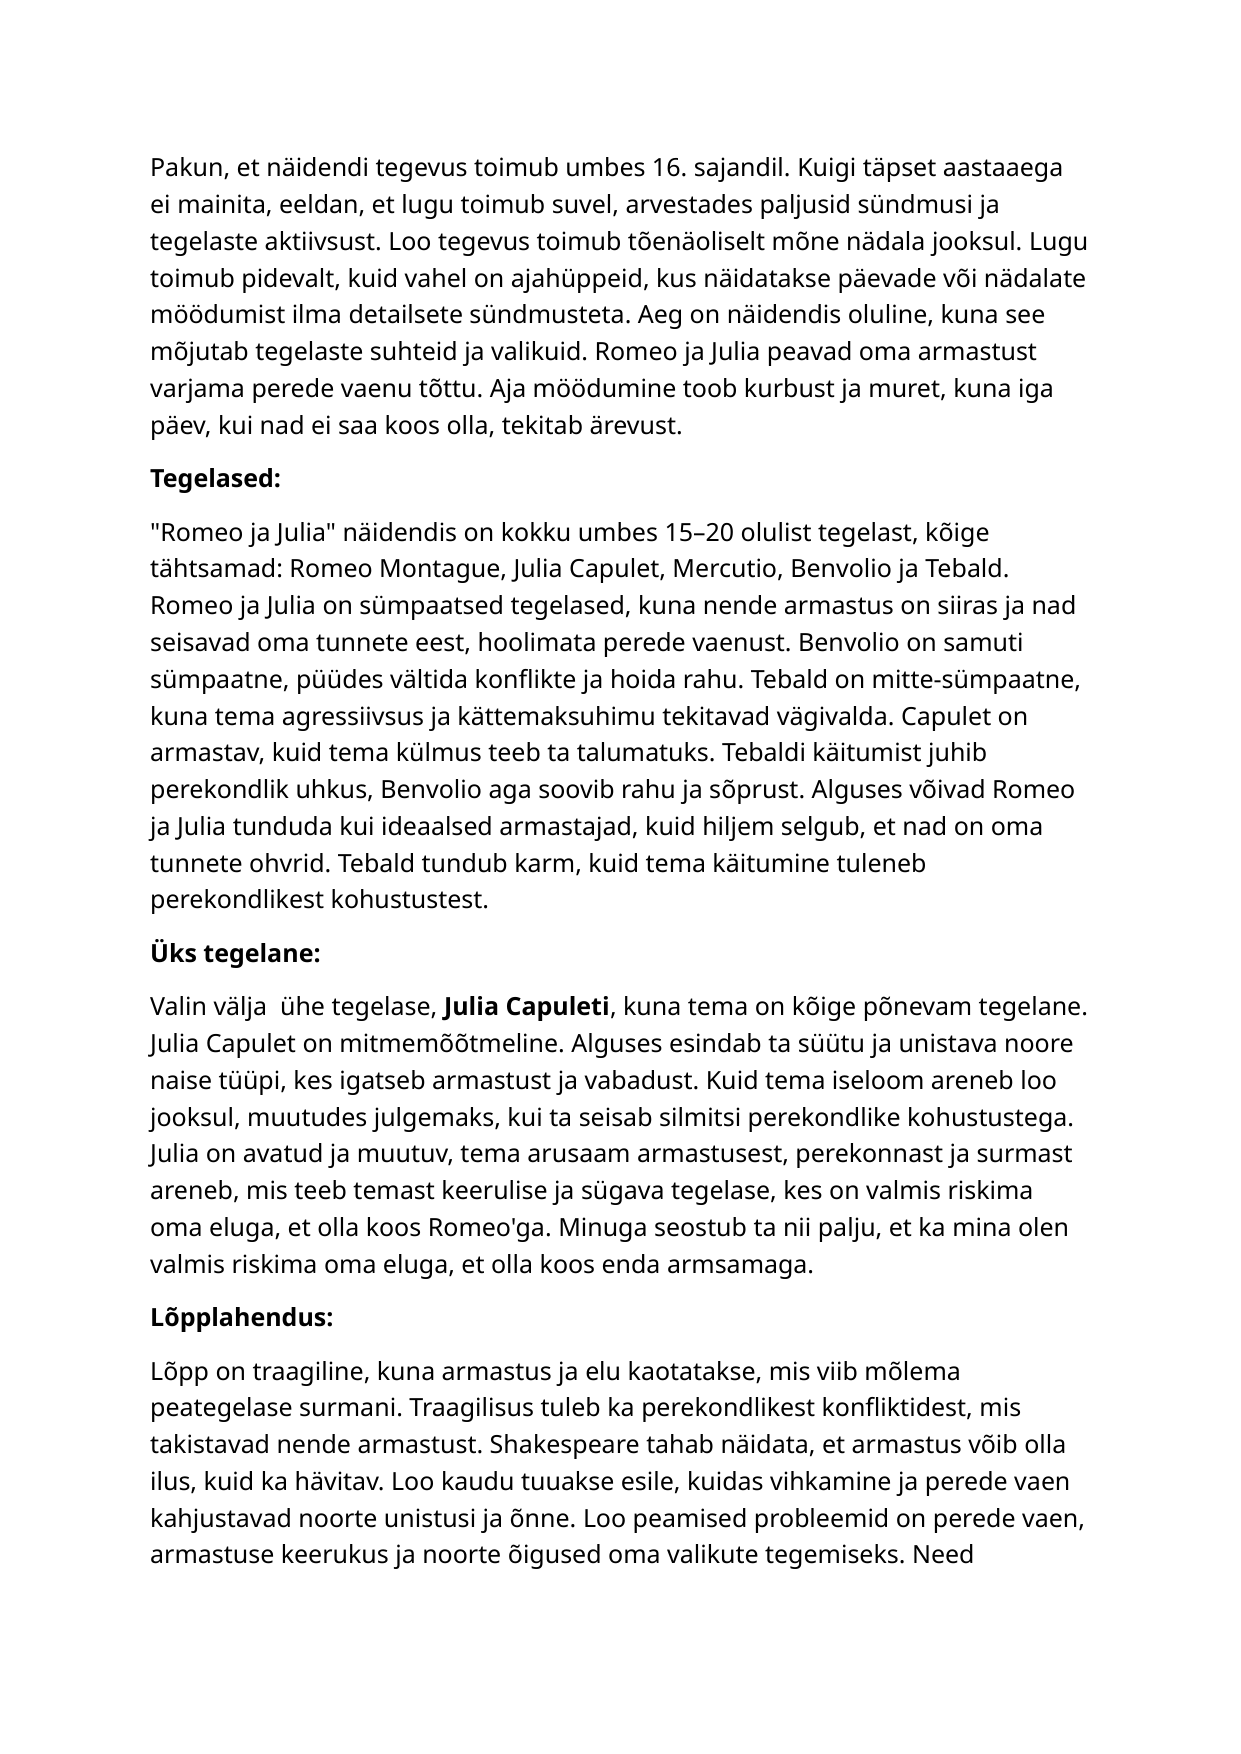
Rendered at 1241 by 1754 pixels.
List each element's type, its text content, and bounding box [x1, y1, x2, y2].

text "Romeo ja Julia" näidendis on kokku umbes 15–20 olulist tegelast, kõige tähtsamad: Romeo Montague, Julia Capulet, Mercutio, Benvolio ja Tebald. Romeo ja Julia on sümpaatsed tegelased, kuna nende armastus on siiras ja nad seisavad oma tunnete eest, hoolimata perede vaenust. Benvolio on samuti sümpaatne, püüdes vältida konflikte ja hoida rahu. Tebald on mitte-sümpaatne, kuna tema agressiivsus ja kättemaksuhimu tekitavad vägivalda. Capulet on armastav, kuid tema külmus teeb ta talumatuks. Tebaldi käitumist juhib perekondlik uhkus, Benvolio aga soovib rahu ja sõprust. Alguses võivad Romeo ja Julia tunduda kui ideaalsed armastajad, kuid hiljem selgub, et nad on oma tunnete ohvrid. Tebald tundub karm, kuid tema käitumine tuleneb perekondlikest kohustustest. [150, 514, 1090, 916]
text Tegelased: [150, 461, 1090, 495]
text Üks tegelane: [150, 935, 1090, 969]
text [150, 1353, 1090, 1571]
text Valin välja ühe tegelase, Julia Capuleti, kuna tema on kõige põnevam tegelane. Julia Capulet on mitmemõõtmeline. Alguses esindab ta süütu ja unistava noore naise tüüpi, kes igatseb armastust ja vabadust. Kuid tema iseloom areneb loo jooksul, muutudes julgemaks, kui ta seisab silmitsi perekondlike kohustustega. Julia on avatud ja muutuv, tema arusaam armastusest, perekonnast ja surmast areneb, mis teeb temast keerulise ja sügava tegelase, kes on valmis riskima oma eluga, et olla koos Romeo'ga. Minuga seostub ta nii palju, et ka mina olen valmis riskima oma eluga, et olla koos enda armsamaga. [150, 989, 1090, 1280]
text Pakun, et näidendi tegevus toimub umbes 16. sajandil. Kuigi täpset aastaaega ei mainita, eeldan, et lugu toimub suvel, arvestades paljusid sündmusi ja tegelaste aktiivsust. Loo tegevus toimub tõenäoliselt mõne nädala jooksul. Lugu toimub pidevalt, kuid vahel on ajahüppeid, kus näidatakse päevade või nädalate möödumist ilma detailsete sündmusteta. Aeg on näidendis oluline, kuna see mõjutab tegelaste suhteid ja valikuid. Romeo ja Julia peavad oma armastust varjama perede vaenu tõttu. Aja möödumine toob kurbust ja muret, kuna iga päev, kui nad ei saa koos olla, tekitab ärevust. [150, 150, 1090, 441]
text Lõpplahendus: [150, 1300, 1090, 1334]
